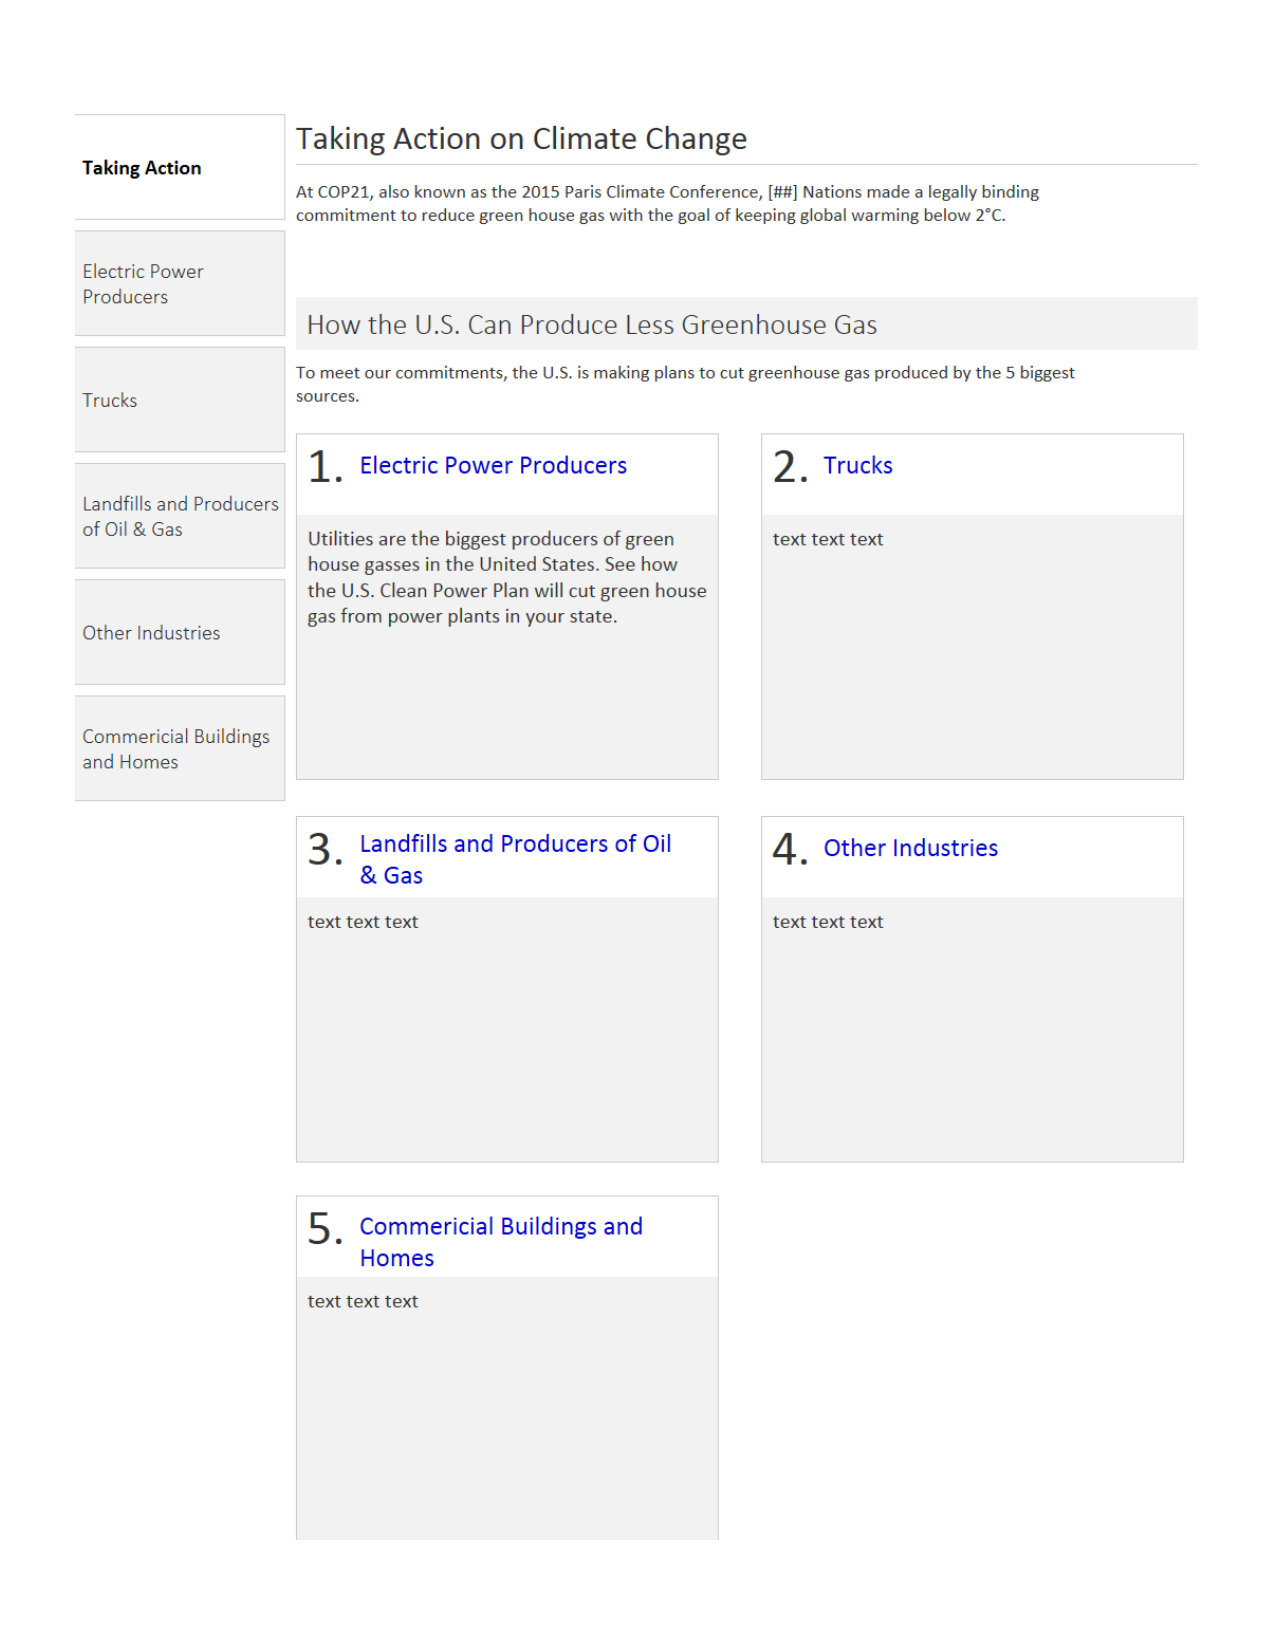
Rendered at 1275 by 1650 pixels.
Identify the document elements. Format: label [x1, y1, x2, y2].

picture [75, 75, 1200, 1540]
